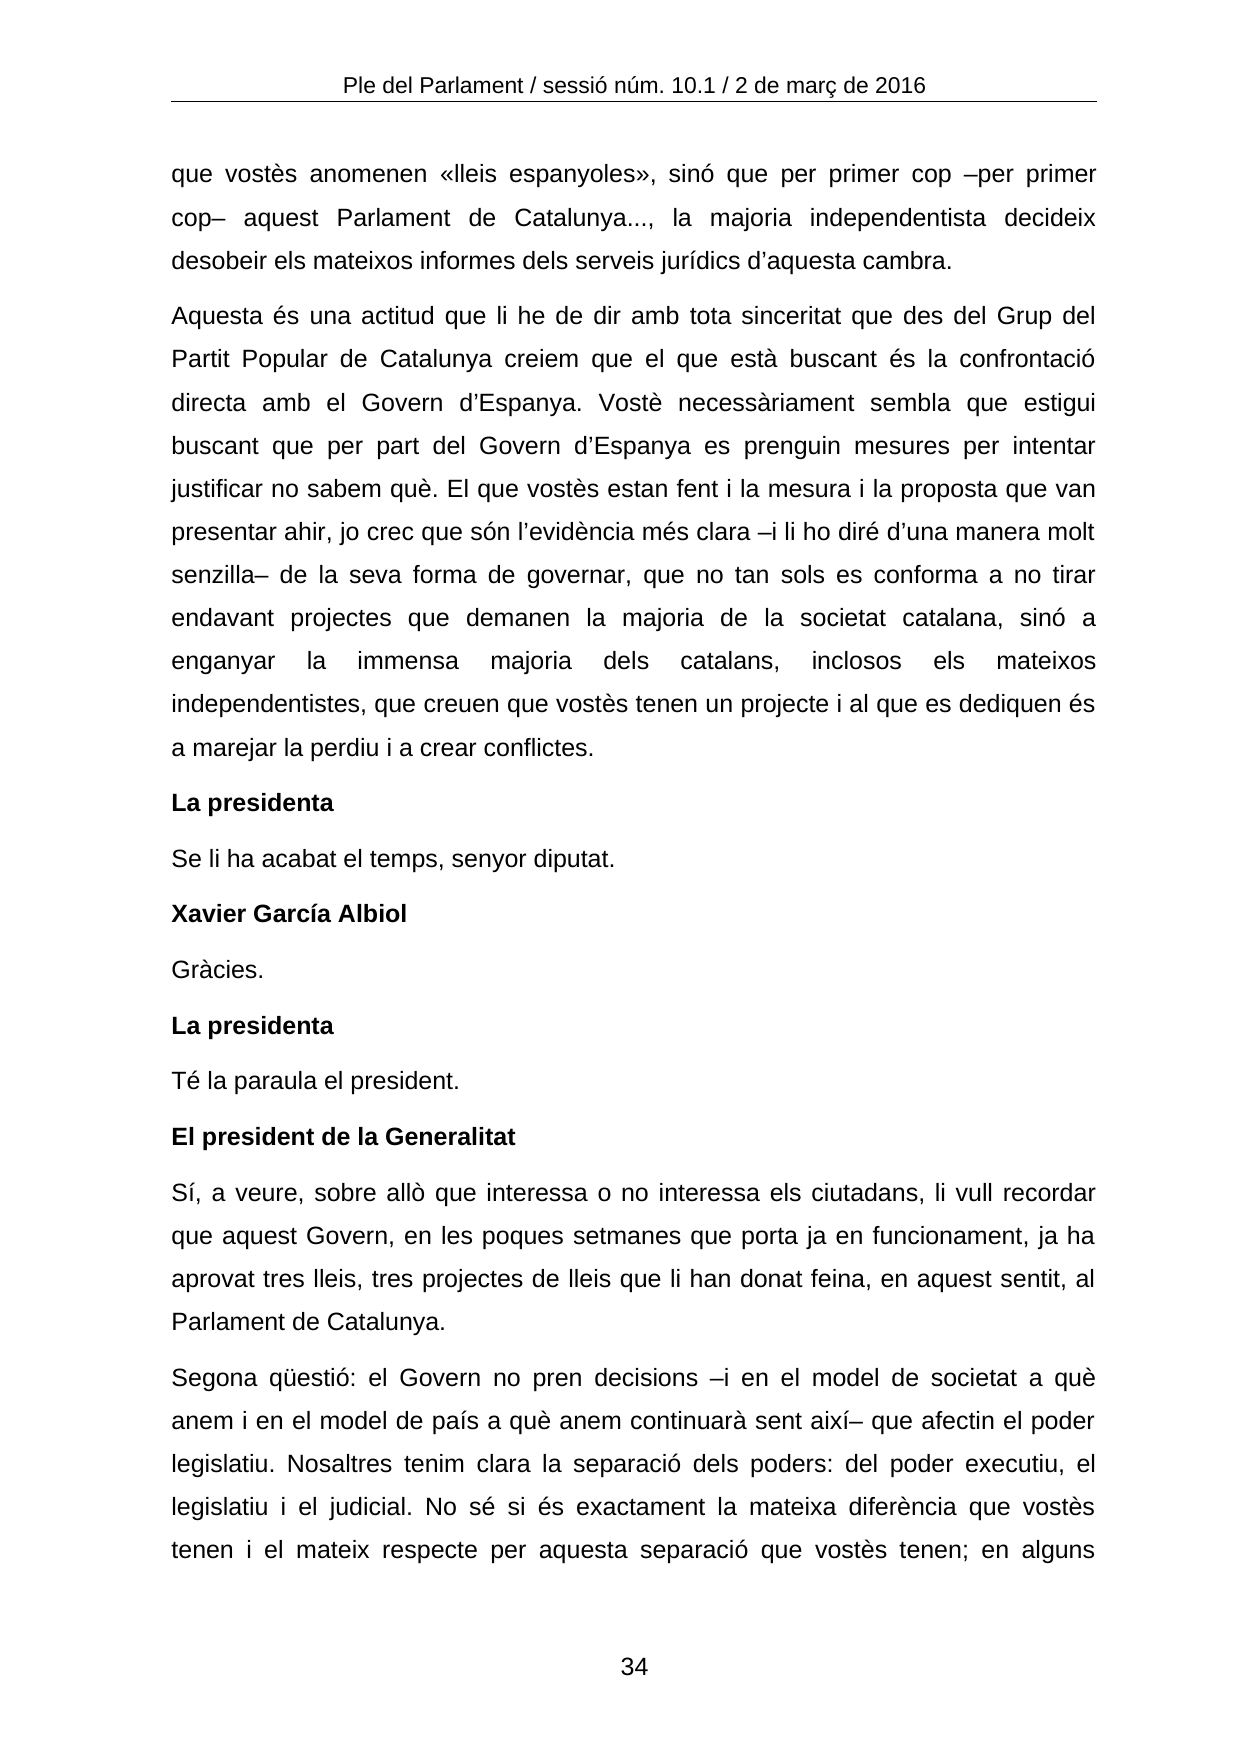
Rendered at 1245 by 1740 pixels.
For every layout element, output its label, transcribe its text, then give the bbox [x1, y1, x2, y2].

text El president de la Generalitat [171, 1122, 1097, 1151]
text Té la paraula el president. [171, 1066, 1097, 1095]
text Sí, a veure, sobre allò que interessa o no interessa els ciutadans, li vull recordar que aquest Govern, en les poques setmanes que porta ja en funcionament, ja ha aprovat tres lleis, tres projectes de lleis que li han donat feina, en aquest sentit, al Parlament de Catalunya. [171, 1178, 1097, 1336]
text Aquesta és una actitud que li he de dir amb tota sinceritat que des del Grup del Partit Popular de Catalunya creiem que el que està buscant és la confrontació directa amb el Govern d’Espanya. Vostè necessàriament sembla que estigui buscant que per part del Govern d’Espanya es prenguin mesures per intentar justificar no sabem què. El que vostès estan fent i la mesura i la proposta que van presentar ahir, jo crec que són l’evidència més clara –i li ho diré d’una manera molt senzilla– de la seva forma de governar, que no tan sols es conforma a no tirar endavant projectes que demanen la majoria de la societat catalana, sinó a enganyar la immensa majoria dels catalans, inclosos els mateixos independentistes, que creuen que vostès tenen un projecte i al que es dediquen és a marejar la perdiu i a crear conflictes. [171, 301, 1097, 761]
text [171, 159, 1097, 274]
text Gràcies. [171, 955, 1097, 984]
text Xavier García Albiol [171, 899, 1097, 928]
text La presidenta [171, 788, 1097, 817]
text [171, 1363, 1097, 1564]
text Se li ha acabat el temps, senyor diputat. [171, 844, 1097, 873]
text La presidenta [171, 1011, 1097, 1039]
